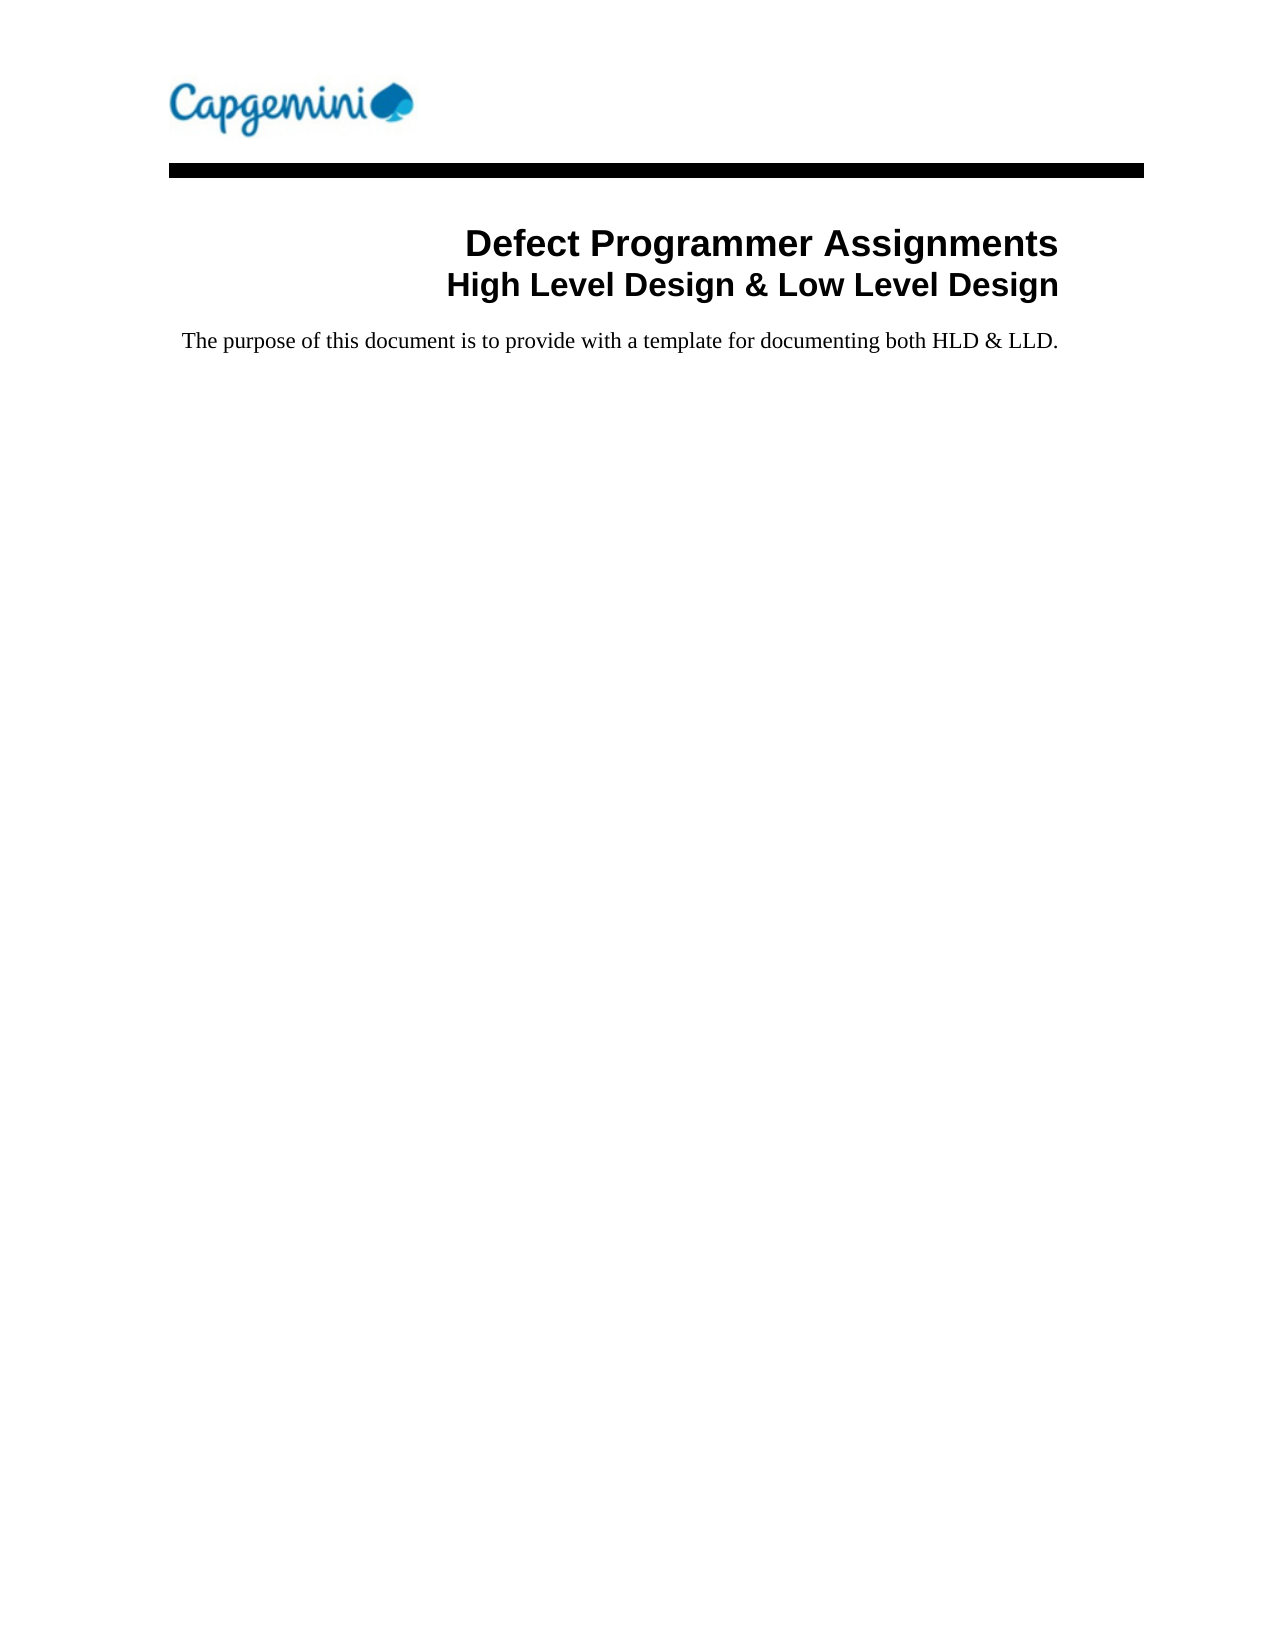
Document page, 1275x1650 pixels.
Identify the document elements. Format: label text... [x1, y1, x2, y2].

title High Level Design & Low Level Design [169, 265, 1059, 303]
picture [168, 75, 419, 139]
title Defect Programmer Assignments [169, 222, 1059, 265]
text The purpose of this document is to provide with a template for documenting both HLD & LLD. [169, 327, 1059, 354]
